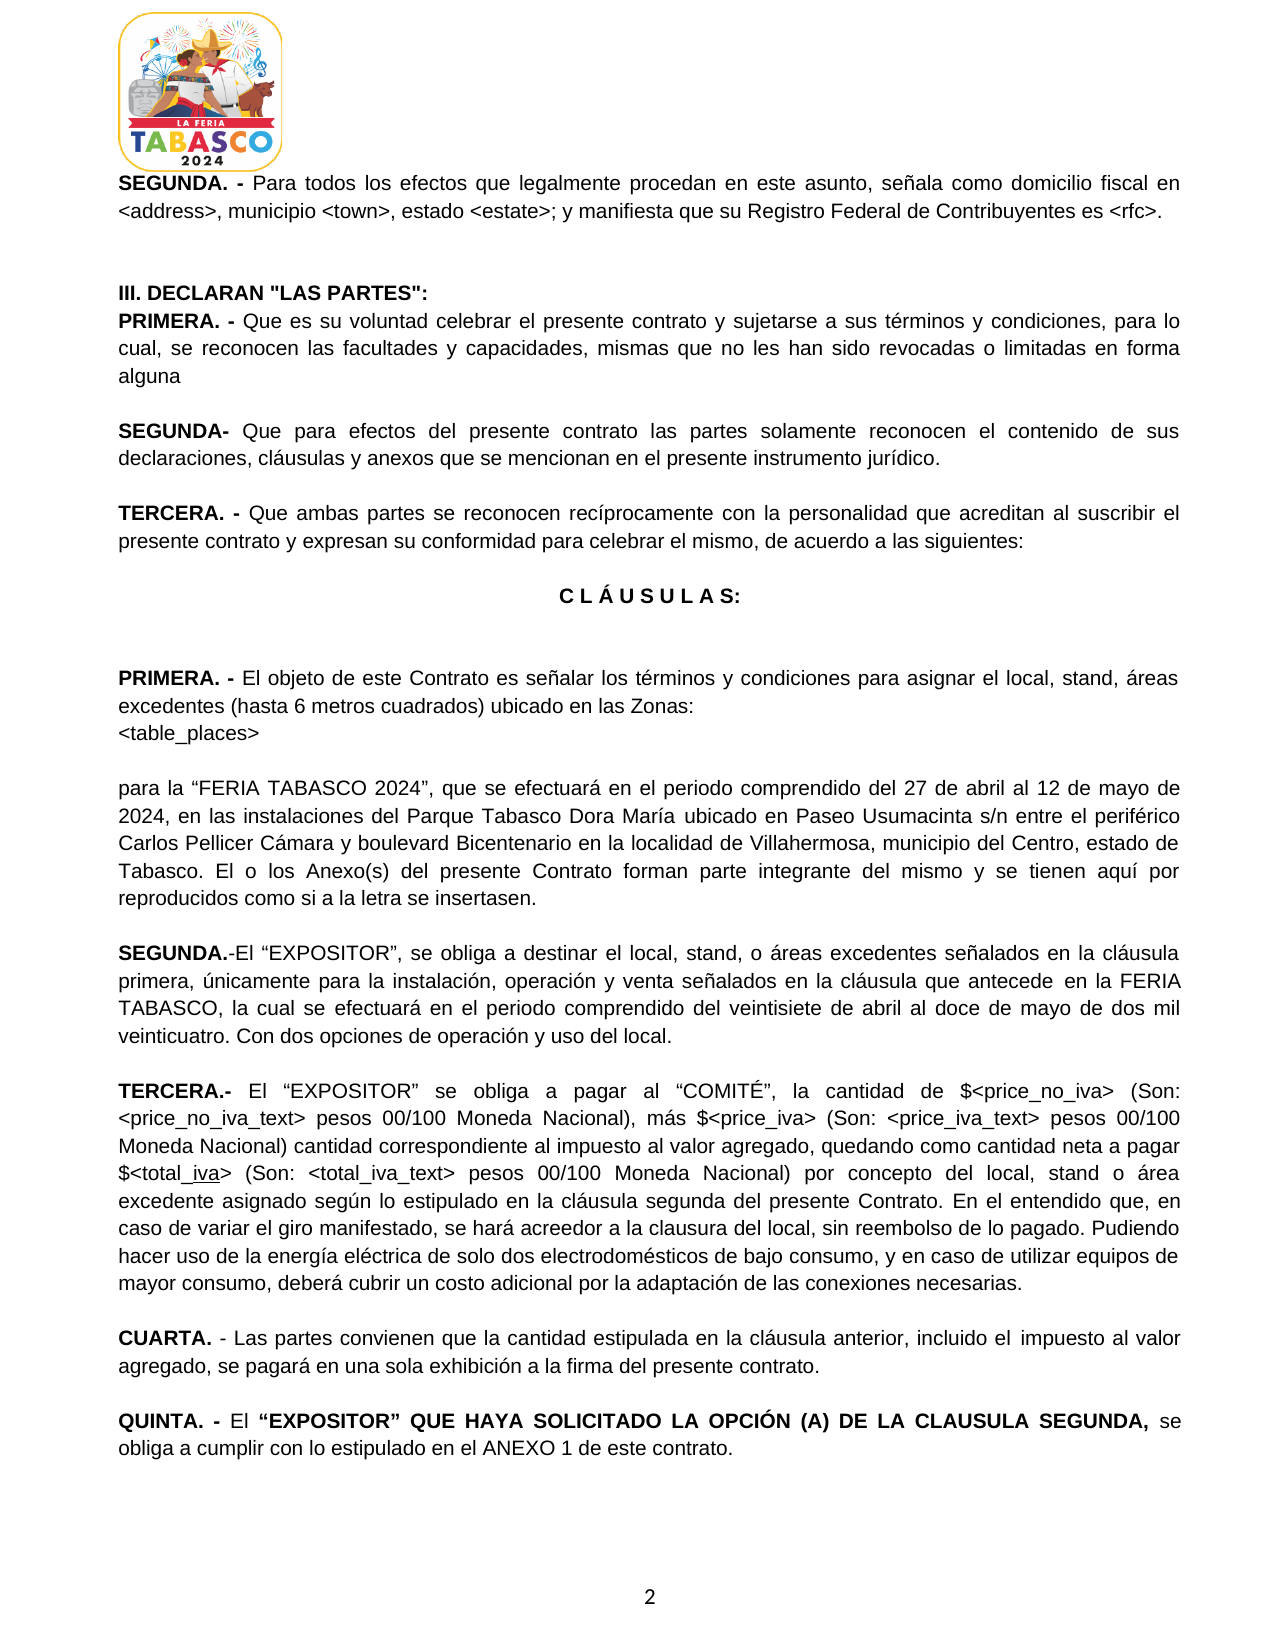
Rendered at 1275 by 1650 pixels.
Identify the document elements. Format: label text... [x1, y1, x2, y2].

text CUARTA. - Las partes convienen que la cantidad estipulada en la cláusula anterior, incluido el impuesto al valor agregado, se pagará en una sola exhibición a la firma del presente contrato. [118, 1326, 1181, 1378]
text <table_places> [118, 721, 1181, 745]
text SEGUNDA. - Para todos los efectos que legalmente procedan en este asunto, señala como domicilio fiscal en <address>, municipio <town>, estado <estate>; y manifiesta que su Registro Federal de Contribuyentes es <rfc>. [118, 171, 1181, 223]
text TERCERA.- El “EXPOSITOR” se obliga a pagar al “COMITÉ”, la cantidad de $<price_no_iva> (Son: <price_no_iva_text> pesos 00/100 Moneda Nacional), más $<price_iva> (Son: <price_iva_text> pesos 00/100 Moneda Nacional) cantidad correspondiente al impuesto al valor agregado, quedando como cantidad neta a pagar $<total_iva> (Son: <total_iva_text> pesos 00/100 Moneda Nacional) por concepto del local, stand o área excedente asignado según lo estipulado en la cláusula segunda del presente Contrato. En el entendido que, en caso de variar el giro manifestado, se hará acreedor a la clausura del local, sin reembolso de lo pagado. Pudiendo hacer uso de la energía eléctrica de solo dos electrodomésticos de bajo consumo, y en caso de utilizar equipos de mayor consumo, deberá cubrir un costo adicional por la adaptación de las conexiones necesarias. [118, 1079, 1181, 1295]
picture [118, 12, 283, 171]
text C L Á U S U L A S: [118, 584, 1181, 608]
text III. DECLARAN "LAS PARTES": [118, 281, 1181, 305]
text TERCERA. - Que ambas partes se reconocen recíprocamente con la personalidad que acreditan al suscribir el presente contrato y expresan su conformidad para celebrar el mismo, de acuerdo a las siguientes: [118, 501, 1181, 553]
text para la “FERIA TABASCO 2024”, que se efectuará en el periodo comprendido del 27 de abril al 12 de mayo de 2024, en las instalaciones del Parque Tabasco Dora María ubicado en Paseo Usumacinta s/n entre el periférico Carlos Pellicer Cámara y boulevard Bicentenario en la localidad de Villahermosa, municipio del Centro, estado de Tabasco. El o los Anexo(s) del presente Contrato forman parte integrante del mismo y se tienen aquí por reproducidos como si a la letra se insertasen. [118, 776, 1181, 910]
text QUINTA. - El “EXPOSITOR” QUE HAYA SOLICITADO LA OPCIÓN (A) DE LA CLAUSULA SEGUNDA, se obliga a cumplir con lo estipulado en el ANEXO 1 de este contrato. [118, 1409, 1181, 1460]
text SEGUNDA- Que para efectos del presente contrato las partes solamente reconocen el contenido de sus declaraciones, cláusulas y anexos que se mencionan en el presente instrumento jurídico. [118, 419, 1181, 470]
text PRIMERA. - El objeto de este Contrato es señalar los términos y condiciones para asignar el local, stand, áreas excedentes (hasta 6 metros cuadrados) ubicado en las Zonas: [118, 666, 1181, 718]
text PRIMERA. - Que es su voluntad celebrar el presente contrato y sujetarse a sus términos y condiciones, para lo cual, se reconocen las facultades y capacidades, mismas que no les han sido revocadas o limitadas en forma alguna [118, 309, 1181, 388]
text SEGUNDA.-El “EXPOSITOR”, se obliga a destinar el local, stand, o áreas excedentes señalados en la cláusula primera, únicamente para la instalación, operación y venta señalados en la cláusula que antecede en la FERIA TABASCO, la cual se efectuará en el periodo comprendido del veintisiete de abril al doce de mayo de dos mil veinticuatro. Con dos opciones de operación y uso del local. [118, 941, 1181, 1048]
